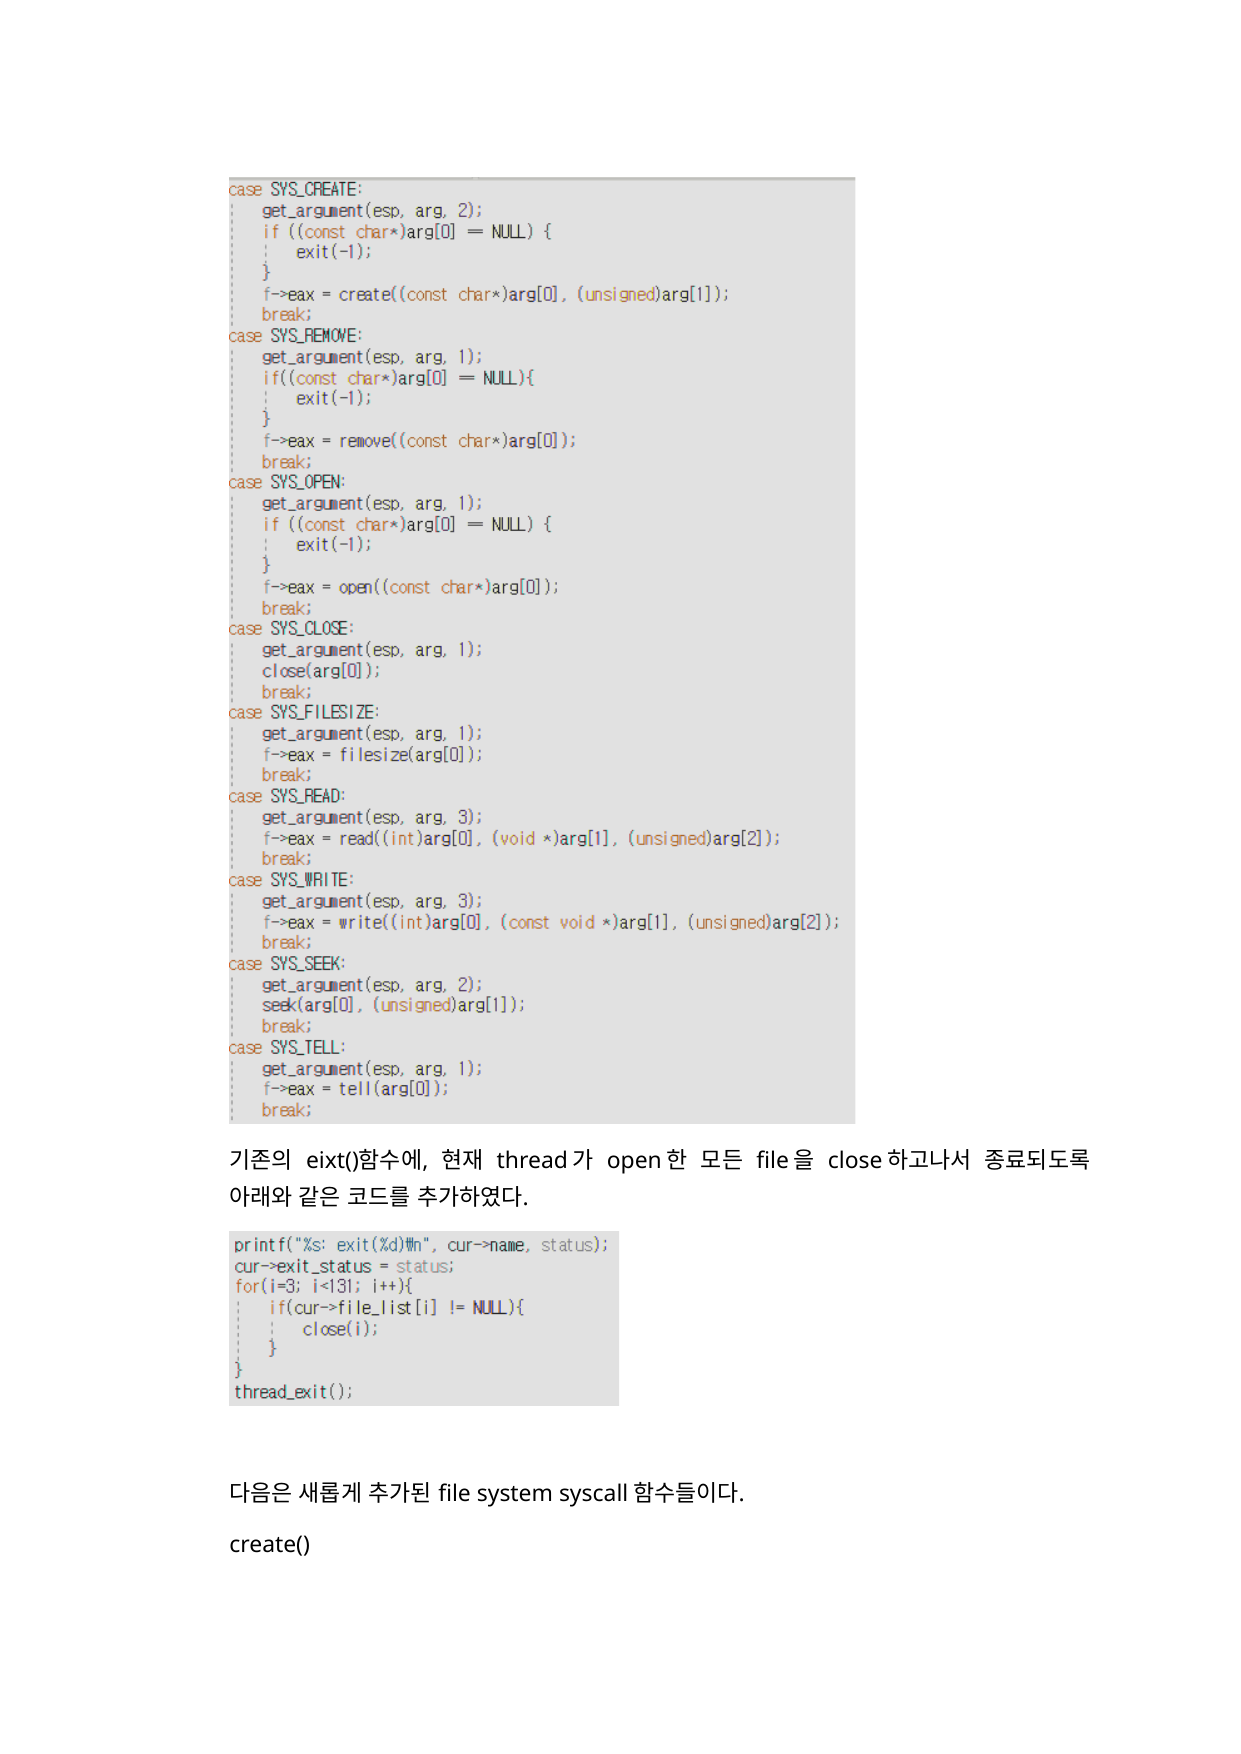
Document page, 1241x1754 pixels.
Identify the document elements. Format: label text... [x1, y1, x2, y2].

list 다음은 새롭게 추가된 file system syscall함수들이다. [229, 1475, 1090, 1508]
picture [229, 1231, 620, 1406]
picture [229, 177, 856, 1124]
list create() [229, 1528, 1090, 1559]
list 기존의 eixt()함수에, 현재 thread가 open한 모든 file을 close하고나서 종료되도록 아래와 같은 코드를 추가하였다. [229, 1142, 1090, 1212]
